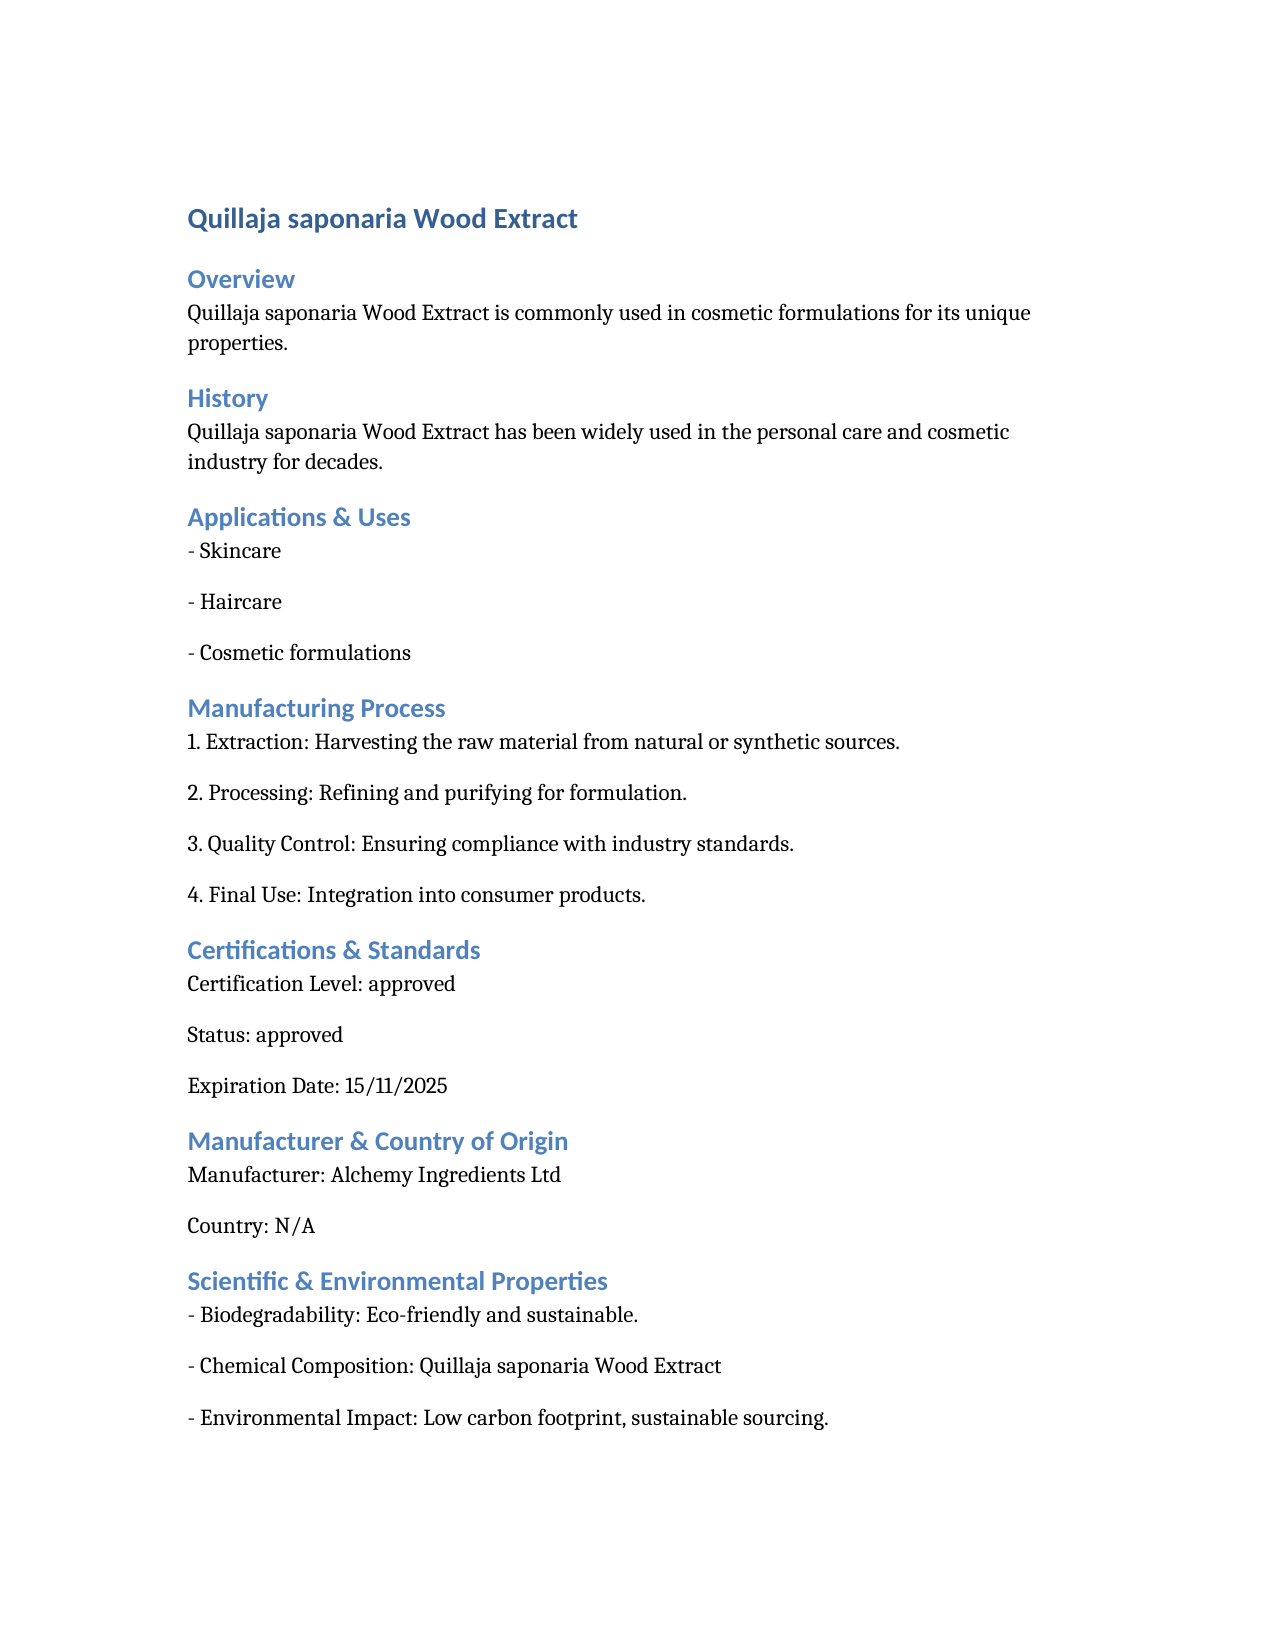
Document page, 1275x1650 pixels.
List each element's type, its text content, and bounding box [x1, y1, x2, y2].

text 1. Extraction: Harvesting the raw material from natural or synthetic sources. [187, 729, 1087, 755]
subtitle Overview [187, 262, 1087, 295]
text Manufacturer: Alchemy Ingredients Ltd [187, 1162, 1087, 1188]
text Quillaja saponaria Wood Extract is commonly used in cosmetic formulations for its unique properties. [187, 300, 1087, 356]
subtitle Certifications & Standards [187, 933, 1087, 966]
subtitle History [187, 381, 1087, 414]
subtitle Manufacturing Process [187, 691, 1087, 724]
text 2. Processing: Refining and purifying for formulation. [187, 780, 1087, 806]
text - Environmental Impact: Low carbon footprint, sustainable sourcing. [187, 1404, 1087, 1431]
text 4. Final Use: Integration into consumer products. [187, 882, 1087, 908]
text Quillaja saponaria Wood Extract has been widely used in the personal care and cosmetic industry for decades. [187, 419, 1087, 475]
text - Cosmetic formulations [187, 640, 1087, 666]
text - Skincare [187, 538, 1087, 564]
text - Biodegradability: Eco-friendly and sustainable. [187, 1302, 1087, 1328]
text - Haircare [187, 589, 1087, 615]
subtitle Scientific & Environmental Properties [187, 1264, 1087, 1297]
subtitle Manufacturer & Country of Origin [187, 1124, 1087, 1157]
text 3. Quality Control: Ensuring compliance with industry standards. [187, 831, 1087, 857]
subtitle Quillaja saponaria Wood Extract [187, 200, 1087, 236]
text Expiration Date: 15/11/2025 [187, 1073, 1087, 1099]
text - Chemical Composition: Quillaja saponaria Wood Extract [187, 1353, 1087, 1379]
text Certification Level: approved [187, 971, 1087, 997]
subtitle Applications & Uses [187, 500, 1087, 533]
text Country: N/A [187, 1213, 1087, 1239]
text Status: approved [187, 1022, 1087, 1048]
